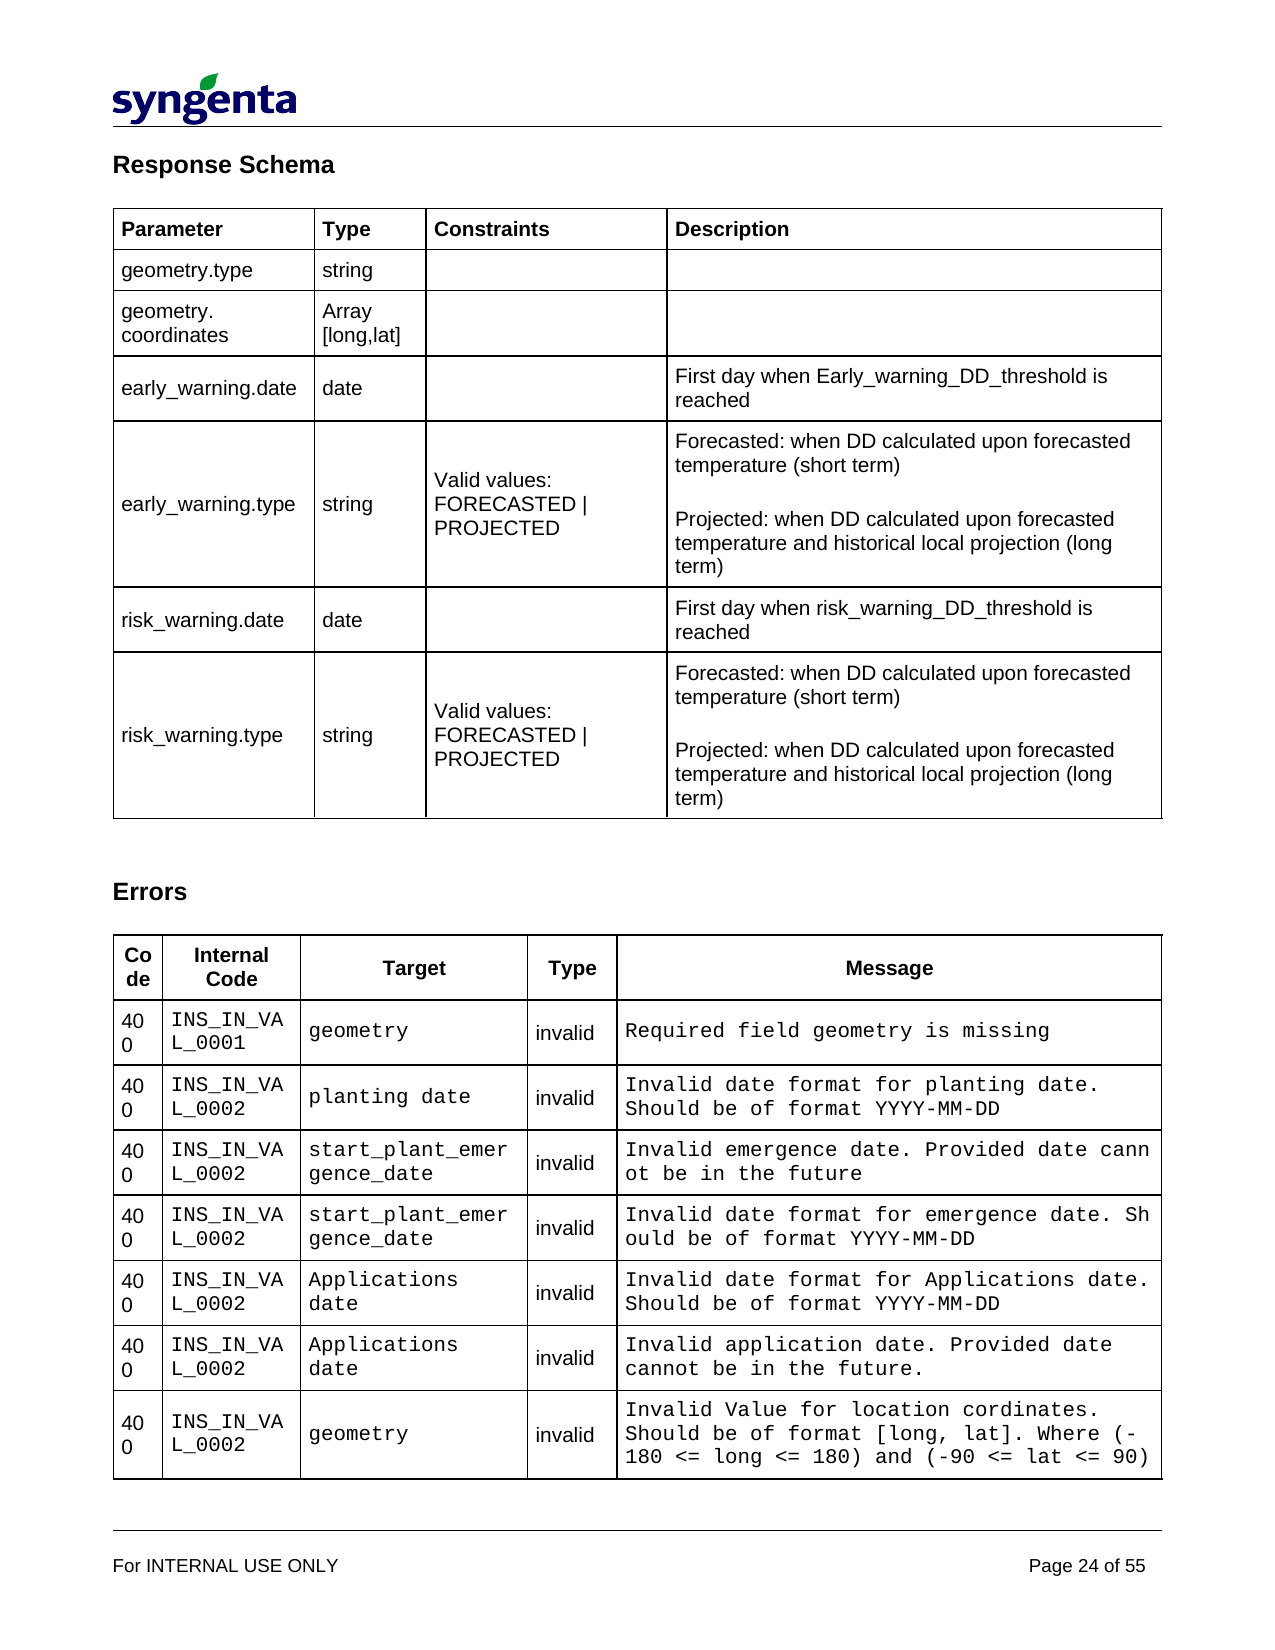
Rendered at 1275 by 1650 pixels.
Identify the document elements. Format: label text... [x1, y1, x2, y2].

text Errors [112, 876, 1162, 905]
table_cell Array [long,lat] [315, 291, 425, 355]
table_cell invalid [528, 1391, 616, 1478]
table_cell Valid values: FORECASTED | PROJECTED [427, 422, 666, 586]
table_cell Valid values: FORECASTED | PROJECTED [427, 653, 666, 817]
table_cell geometry.type [114, 250, 314, 290]
table_cell INS_IN_VAL_0002 [163, 1261, 300, 1324]
table_cell INS_IN_VAL_0002 [163, 1196, 300, 1259]
table_cell Forecasted: when DD calculated upon forecasted temperature (short term) Projected: when DD calculated upon forecasted temperature and historical local projection (long term) [668, 422, 1161, 586]
table_cell start_plant_emergence_date [301, 1131, 527, 1194]
table_cell [427, 357, 666, 420]
table_cell risk_warning.date [114, 588, 314, 651]
table_cell [668, 250, 1161, 290]
table_cell date [315, 588, 425, 651]
table_cell [427, 291, 666, 355]
picture [112, 73, 296, 125]
table_cell Invalid Value for location cordinates. Should be of format [long, lat]. Where (-180 <= long <= 180) and (-90 <= lat <= 90) [618, 1391, 1161, 1478]
table_header Code [114, 936, 162, 999]
table_cell Invalid date format for Applications date. Should be of format YYYY-MM-DD [618, 1261, 1161, 1324]
table_cell INS_IN_VAL_0002 [163, 1391, 300, 1478]
table_cell First day when risk_warning_DD_threshold is reached [668, 588, 1161, 651]
table_cell 400 [114, 1391, 162, 1478]
table_header Description [668, 209, 1161, 249]
table_cell string [315, 653, 425, 817]
table_cell [427, 250, 666, 290]
table_cell Invalid application date. Provided date cannot be in the future. [618, 1326, 1161, 1390]
table_cell Invalid date format for planting date. Should be of format YYYY-MM-DD [618, 1066, 1161, 1129]
table_cell INS_IN_VAL_0002 [163, 1326, 300, 1390]
table_cell 400 [114, 1196, 162, 1259]
table_cell geometry. coordinates [114, 291, 314, 355]
text Response Schema [112, 150, 1162, 179]
table_cell start_plant_emergence_date [301, 1196, 527, 1259]
table_cell 400 [114, 1261, 162, 1324]
table_cell [427, 588, 666, 651]
table_cell 400 [114, 1326, 162, 1390]
table_header Parameter [114, 209, 314, 249]
table_cell risk_warning.type [114, 653, 314, 817]
table_cell invalid [528, 1066, 616, 1129]
table_cell invalid [528, 1131, 616, 1194]
table_cell string [315, 250, 425, 290]
table_header Constraints [427, 209, 666, 249]
table_header Type [315, 209, 425, 249]
table_header Internal Code [163, 936, 300, 999]
table_cell First day when Early_warning_DD_threshold is reached [668, 357, 1161, 420]
table_cell 400 [114, 1001, 162, 1064]
table_cell early_warning.type [114, 422, 314, 586]
table_cell Forecasted: when DD calculated upon forecasted temperature (short term) Projected: when DD calculated upon forecasted temperature and historical local projection (long term) [668, 653, 1161, 817]
table_cell invalid [528, 1326, 616, 1390]
table_cell Required field geometry is missing [618, 1001, 1161, 1064]
table_header Target [301, 936, 527, 999]
table_cell Invalid emergence date. Provided date cannot be in the future [618, 1131, 1161, 1194]
table_cell date [315, 357, 425, 420]
table_header Type [528, 936, 616, 999]
table_cell planting date [301, 1066, 527, 1129]
table_cell [668, 291, 1161, 355]
table_cell invalid [528, 1261, 616, 1324]
table_cell invalid [528, 1001, 616, 1064]
table_cell geometry [301, 1001, 527, 1064]
table_cell 400 [114, 1066, 162, 1129]
table_cell 400 [114, 1131, 162, 1194]
table_cell Invalid date format for emergence date. Should be of format YYYY-MM-DD [618, 1196, 1161, 1259]
table_header Message [618, 936, 1161, 999]
table_cell INS_IN_VAL_0002 [163, 1131, 300, 1194]
table_cell Applications date [301, 1261, 527, 1324]
table_cell geometry [301, 1391, 527, 1478]
table_cell INS_IN_VAL_0002 [163, 1066, 300, 1129]
table_cell string [315, 422, 425, 586]
table_cell Applications date [301, 1326, 527, 1390]
table_cell invalid [528, 1196, 616, 1259]
table_cell INS_IN_VAL_0001 [163, 1001, 300, 1064]
table_cell early_warning.date [114, 357, 314, 420]
